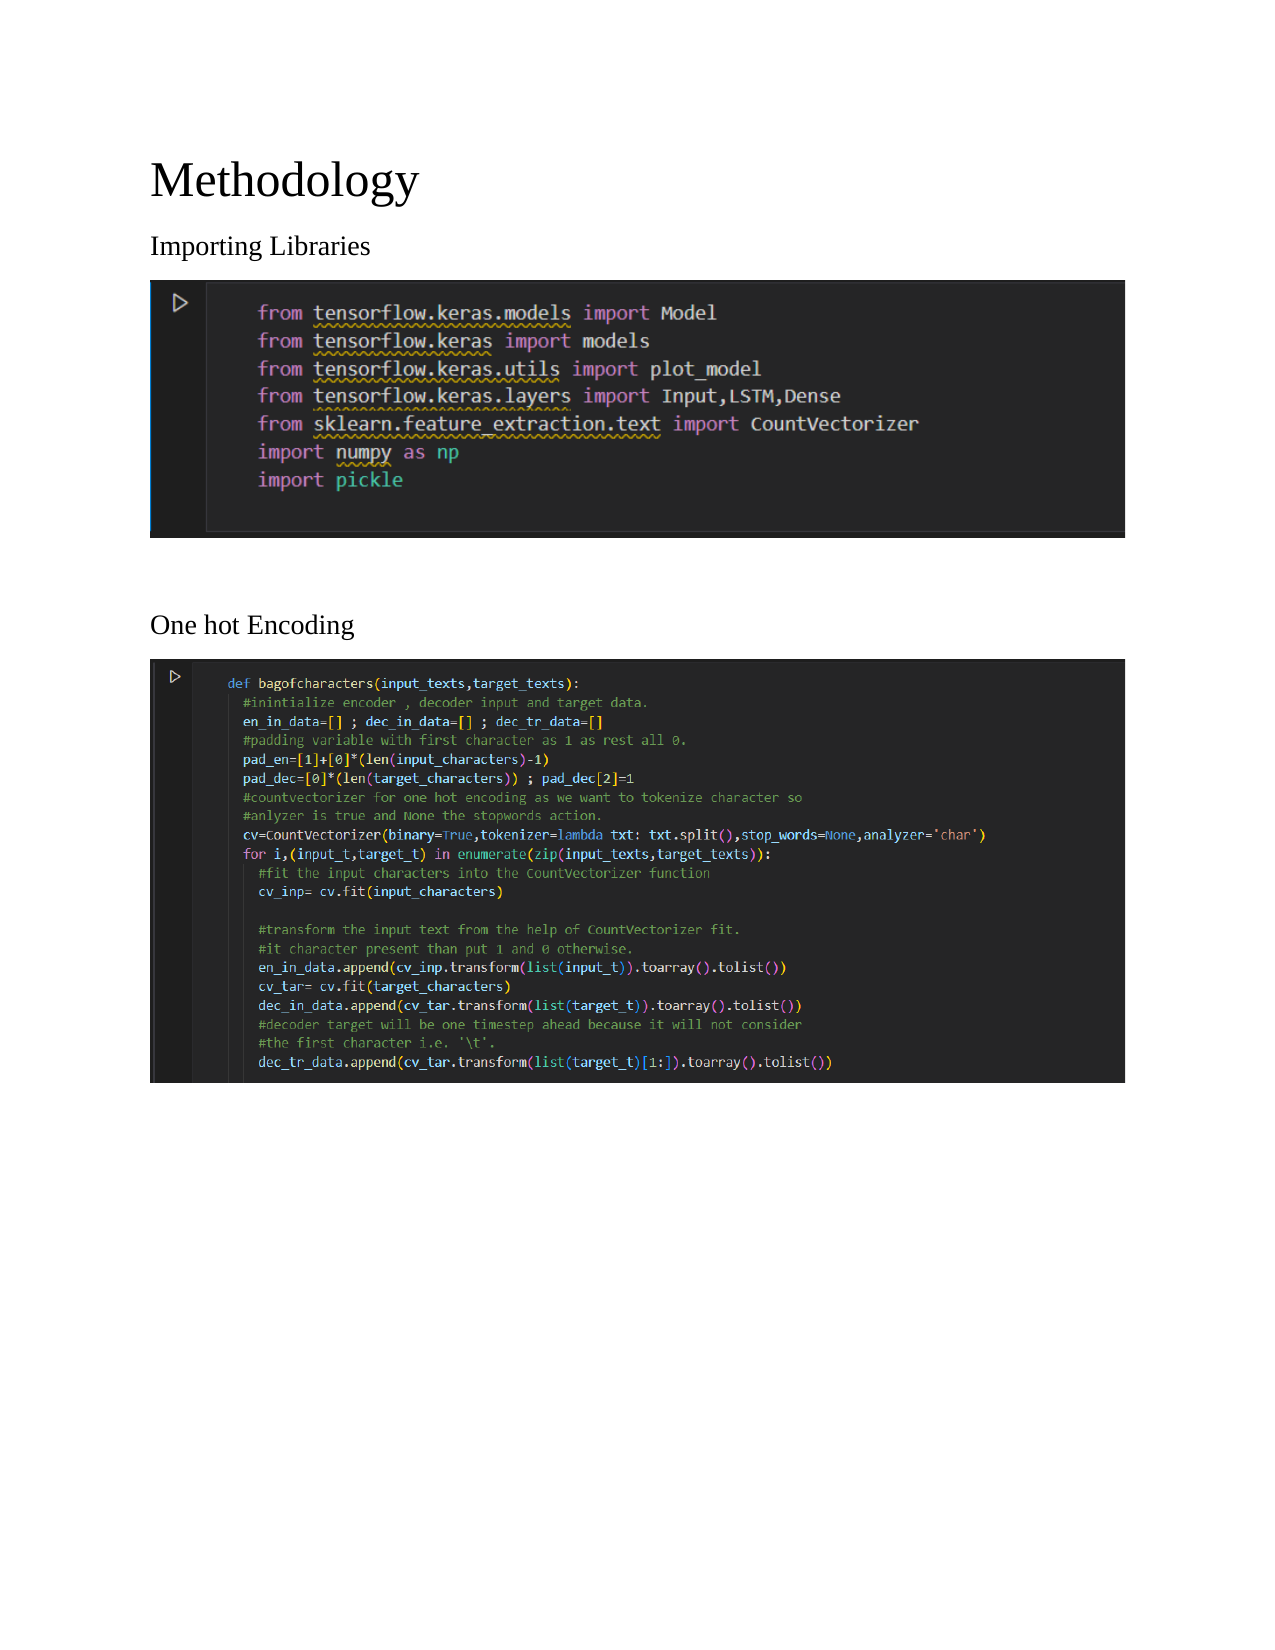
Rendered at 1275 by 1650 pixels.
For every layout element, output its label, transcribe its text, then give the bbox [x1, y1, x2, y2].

text Importing Libraries [150, 229, 1125, 261]
text One hot Encoding [150, 608, 1125, 641]
text Methodology [150, 150, 1125, 207]
picture [150, 280, 1125, 538]
picture [150, 659, 1125, 1083]
